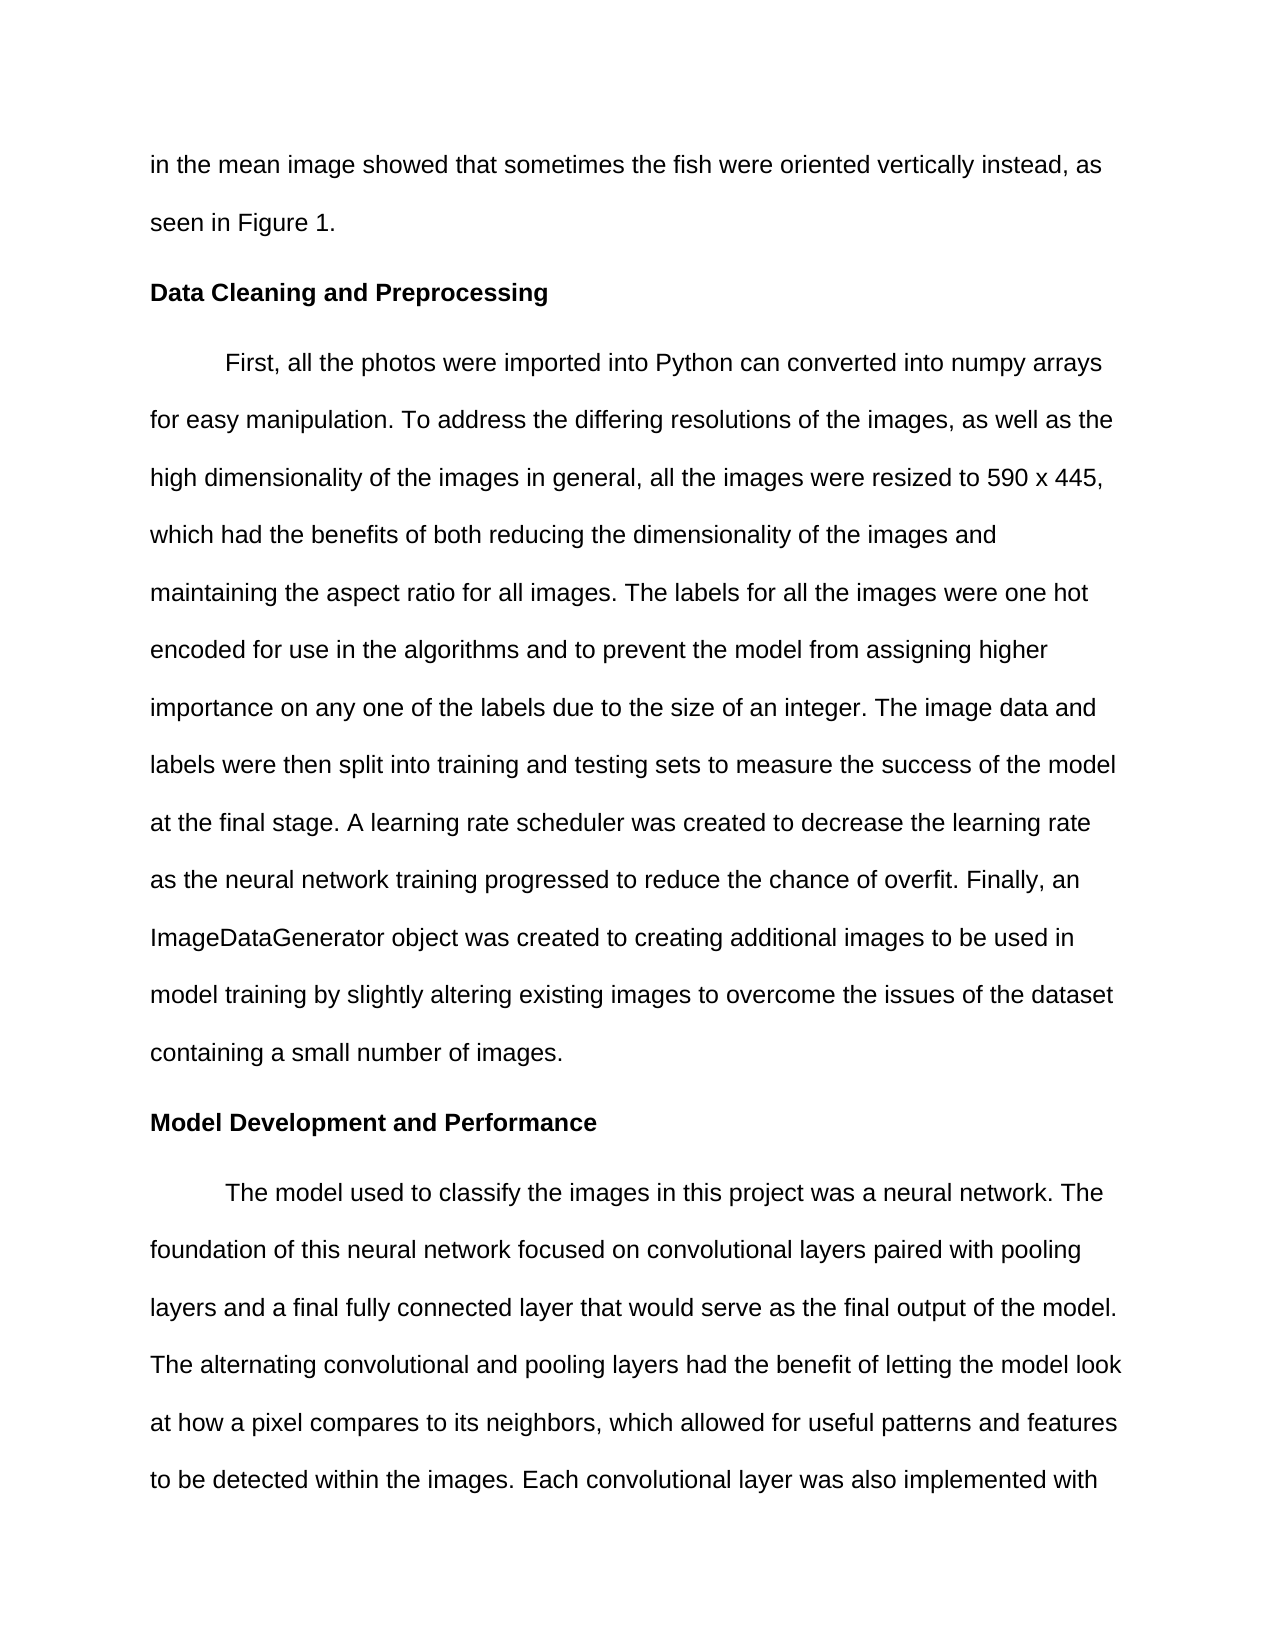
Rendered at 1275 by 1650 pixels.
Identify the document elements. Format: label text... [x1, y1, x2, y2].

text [150, 150, 1125, 236]
text Data Cleaning and Preprocessing [150, 277, 1125, 306]
text Model Development and Performance [150, 1107, 1125, 1136]
text First, all the photos were imported into Python can converted into numpy arrays for easy manipulation. To address the differing resolutions of the images, as well as the high dimensionality of the images in general, all the images were resized to 590 x 445, which had the benefits of both reducing the dimensionality of the images and maintaining the aspect ratio for all images. The labels for all the images were one hot encoded for use in the algorithms and to prevent the model from assigning higher importance on any one of the labels due to the size of an integer. The image data and labels were then split into training and testing sets to measure the success of the model at the final stage. A learning rate scheduler was created to decrease the learning rate as the neural network training progressed to reduce the chance of overfit. Finally, an ImageDataGenerator object was created to creating additional images to be used in model training by slightly altering existing images to overcome the issues of the dataset containing a small number of images. [150, 347, 1125, 1066]
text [150, 1177, 1125, 1494]
